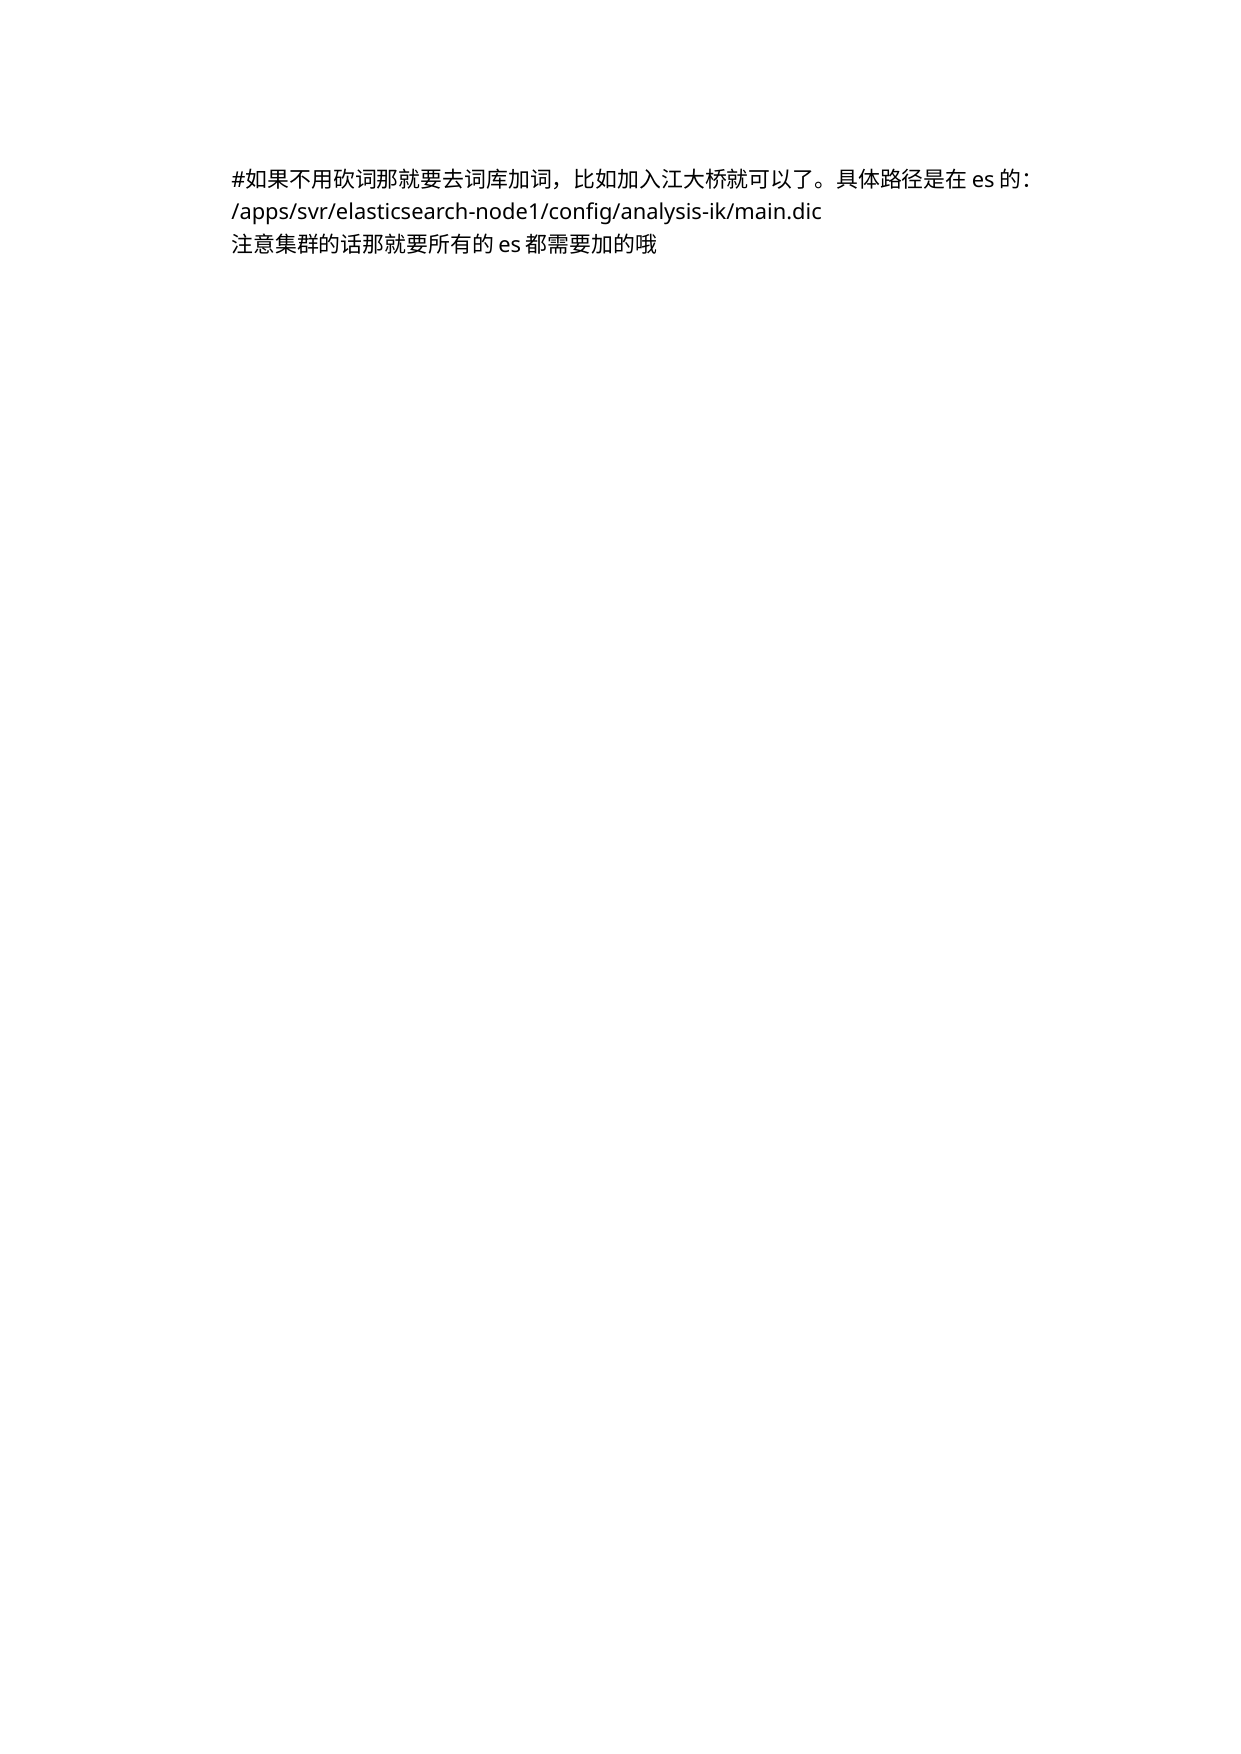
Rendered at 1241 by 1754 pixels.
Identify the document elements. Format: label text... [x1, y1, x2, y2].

text 注意集群的话那就要所有的es都需要加的哦 [187, 227, 1053, 259]
text #如果不用砍词那就要去词库加词，比如加入江大桥就可以了。具体路径是在es的： [187, 162, 1053, 194]
text /apps/svr/elasticsearch-node1/config/analysis-ik/main.dic [187, 194, 1053, 227]
